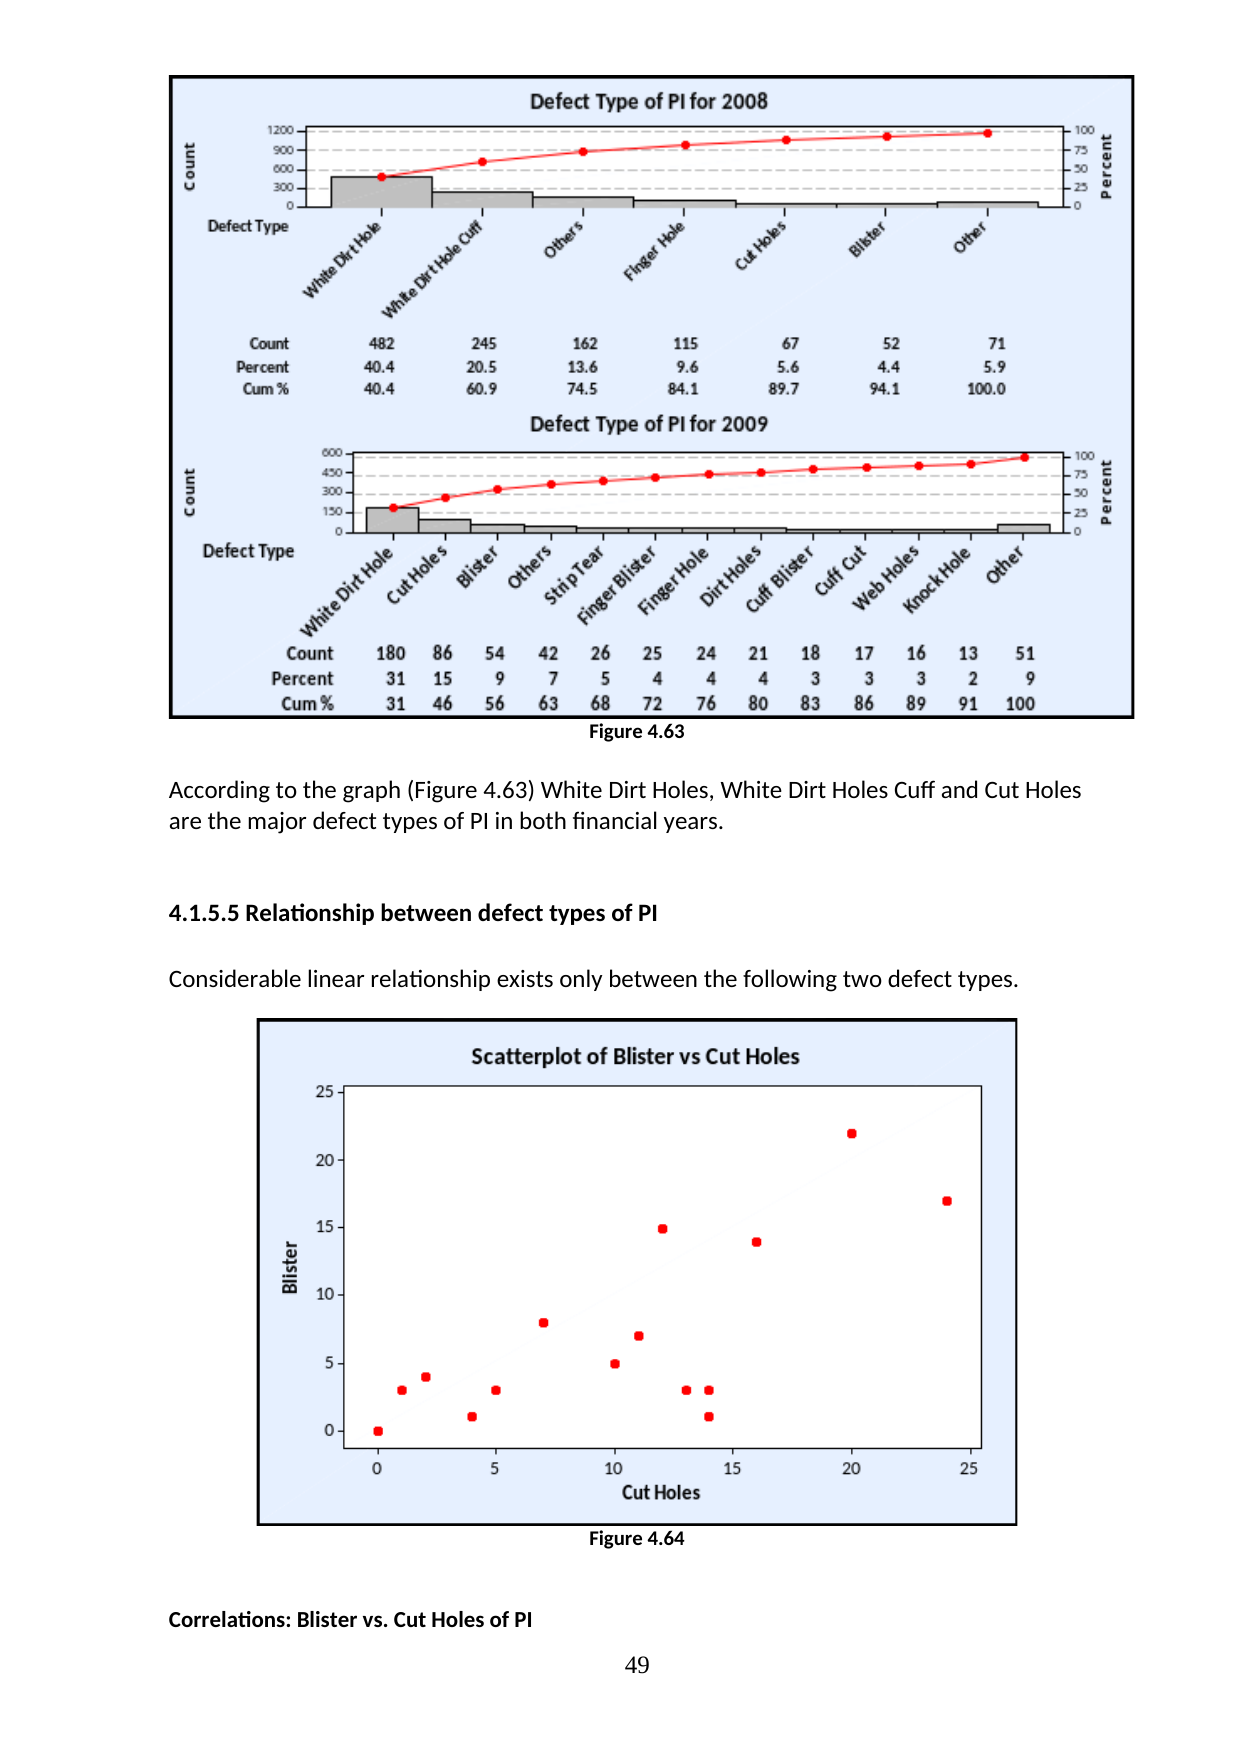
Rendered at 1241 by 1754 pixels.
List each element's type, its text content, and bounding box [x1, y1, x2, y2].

text Correlations: Blister vs. Cut Holes of PI [169, 1605, 1105, 1633]
text Figure 4.63 [169, 719, 1105, 744]
text According to the graph (Figure 4.63) White Dirt Holes, White Dirt Holes Cuff and Cut Holes are the major defect types of PI in both financial years. [169, 775, 1105, 836]
text 4.1.5.5 Relationship between defect types of PI [169, 897, 1105, 927]
text Considerable linear relationship exists only between the following two defect types. [169, 963, 1105, 993]
text Figure 4.64 [169, 1525, 1105, 1551]
